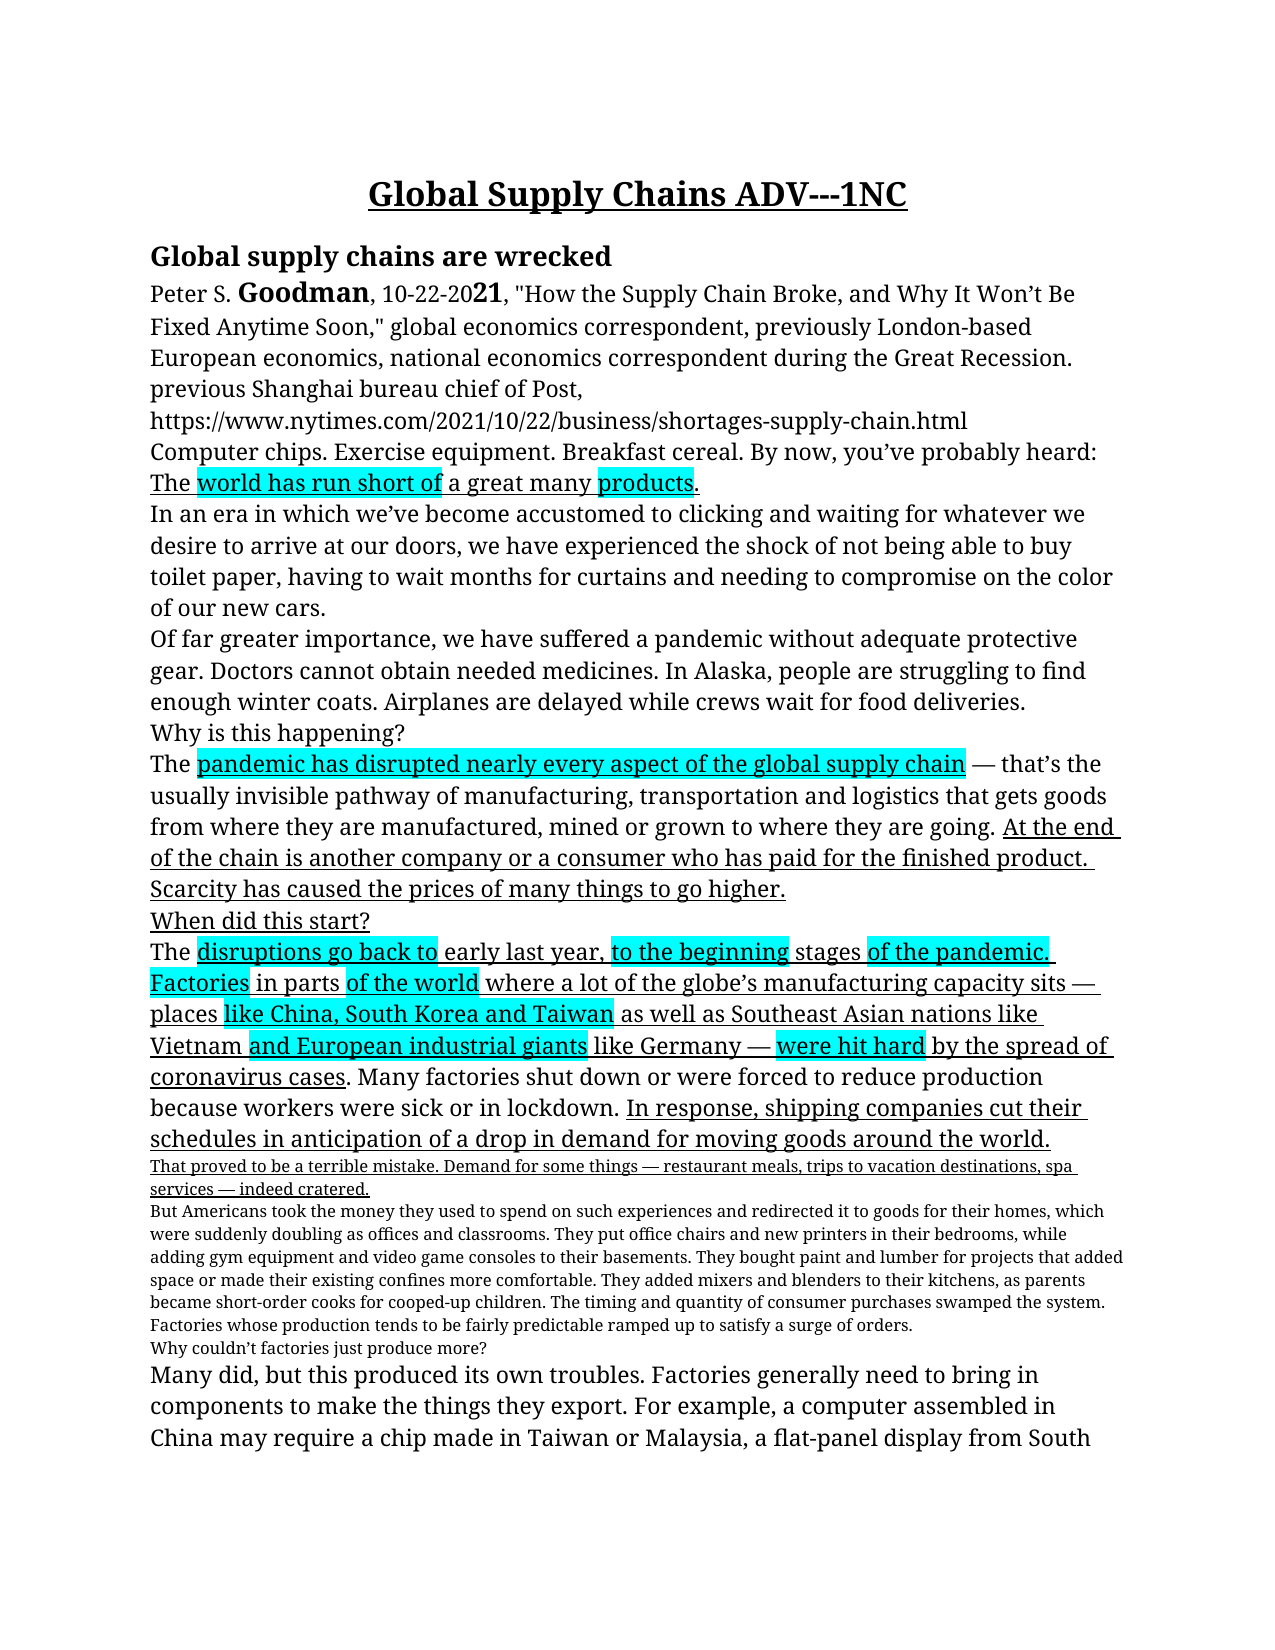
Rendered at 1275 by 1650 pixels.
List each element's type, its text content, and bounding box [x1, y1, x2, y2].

text Of far greater importance, we have suffered a pandemic without adequate protective gear. Doctors cannot obtain needed medicines. In Alaska, people are struggling to find enough winter coats. Airplanes are delayed while crews wait for food deliveries. [150, 623, 1125, 717]
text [150, 1359, 1125, 1453]
text The pandemic has disrupted nearly every aspect of the global supply chain — that’s the usually invisible pathway of manufacturing, transportation and logistics that gets goods from where they are manufactured, mined or grown to where they are going. At the end of the chain is another company or a consumer who has paid for the finished product. Scarcity has caused the prices of many things to go higher. [150, 748, 1125, 904]
text In an era in which we’ve become accustomed to clicking and waiting for whatever we desire to arrive at our doors, we have experienced the shock of not being able to buy toilet paper, having to wait months for curtains and needing to compromise on the color of our new cars. [150, 498, 1125, 623]
text Computer chips. Exercise equipment. Breakfast cereal. By now, you’ve probably heard: The world has run short of a great many products. [150, 436, 1125, 498]
text Why couldn’t factories just produce more? [150, 1336, 1125, 1359]
text The disruptions go back to early last year, to the beginning stages of the pandemic. Factories in parts of the world where a lot of the globe’s manufacturing capacity sits — places like China, South Korea and Taiwan as well as Southeast Asian nations like Vietnam and European industrial giants like Germany — were hit hard by the spread of coronavirus cases. Many factories shut down or were forced to reduce production because workers were sick or in lockdown. In response, shipping companies cut their schedules in anticipation of a drop in demand for moving goods around the world. [150, 936, 1125, 1154]
text Peter S. Goodman, 10-22-2021, "How the Supply Chain Broke, and Why It Won’t Be Fixed Anytime Soon," global economics correspondent, previously London-based European economics, national economics correspondent during the Great Recession. previous Shanghai bureau chief of Post, https://www.nytimes.com/2021/10/22/business/shortages-supply-chain.html [150, 274, 1125, 436]
text Why is this happening? [150, 717, 1125, 748]
text When did this start? [150, 904, 1125, 936]
text But Americans took the money they used to spend on such experiences and redirected it to goods for their homes, which were suddenly doubling as offices and classrooms. They put office chairs and new printers in their bedrooms, while adding gym equipment and video game consoles to their basements. They bought paint and lumber for projects that added space or made their existing confines more comfortable. They added mixers and blenders to their kitchens, as parents became short-order cooks for cooped-up children. The timing and quantity of consumer purchases swamped the system. Factories whose production tends to be fairly predictable ramped up to satisfy a surge of orders. [150, 1200, 1125, 1336]
subtitle Global supply chains are wrecked [150, 237, 1125, 274]
text That proved to be a terrible mistake. Demand for some things — restaurant meals, trips to vacation destinations, spa services — indeed cratered. [150, 1154, 1125, 1200]
subtitle Global Supply Chains ADV---1NC [150, 171, 1125, 216]
